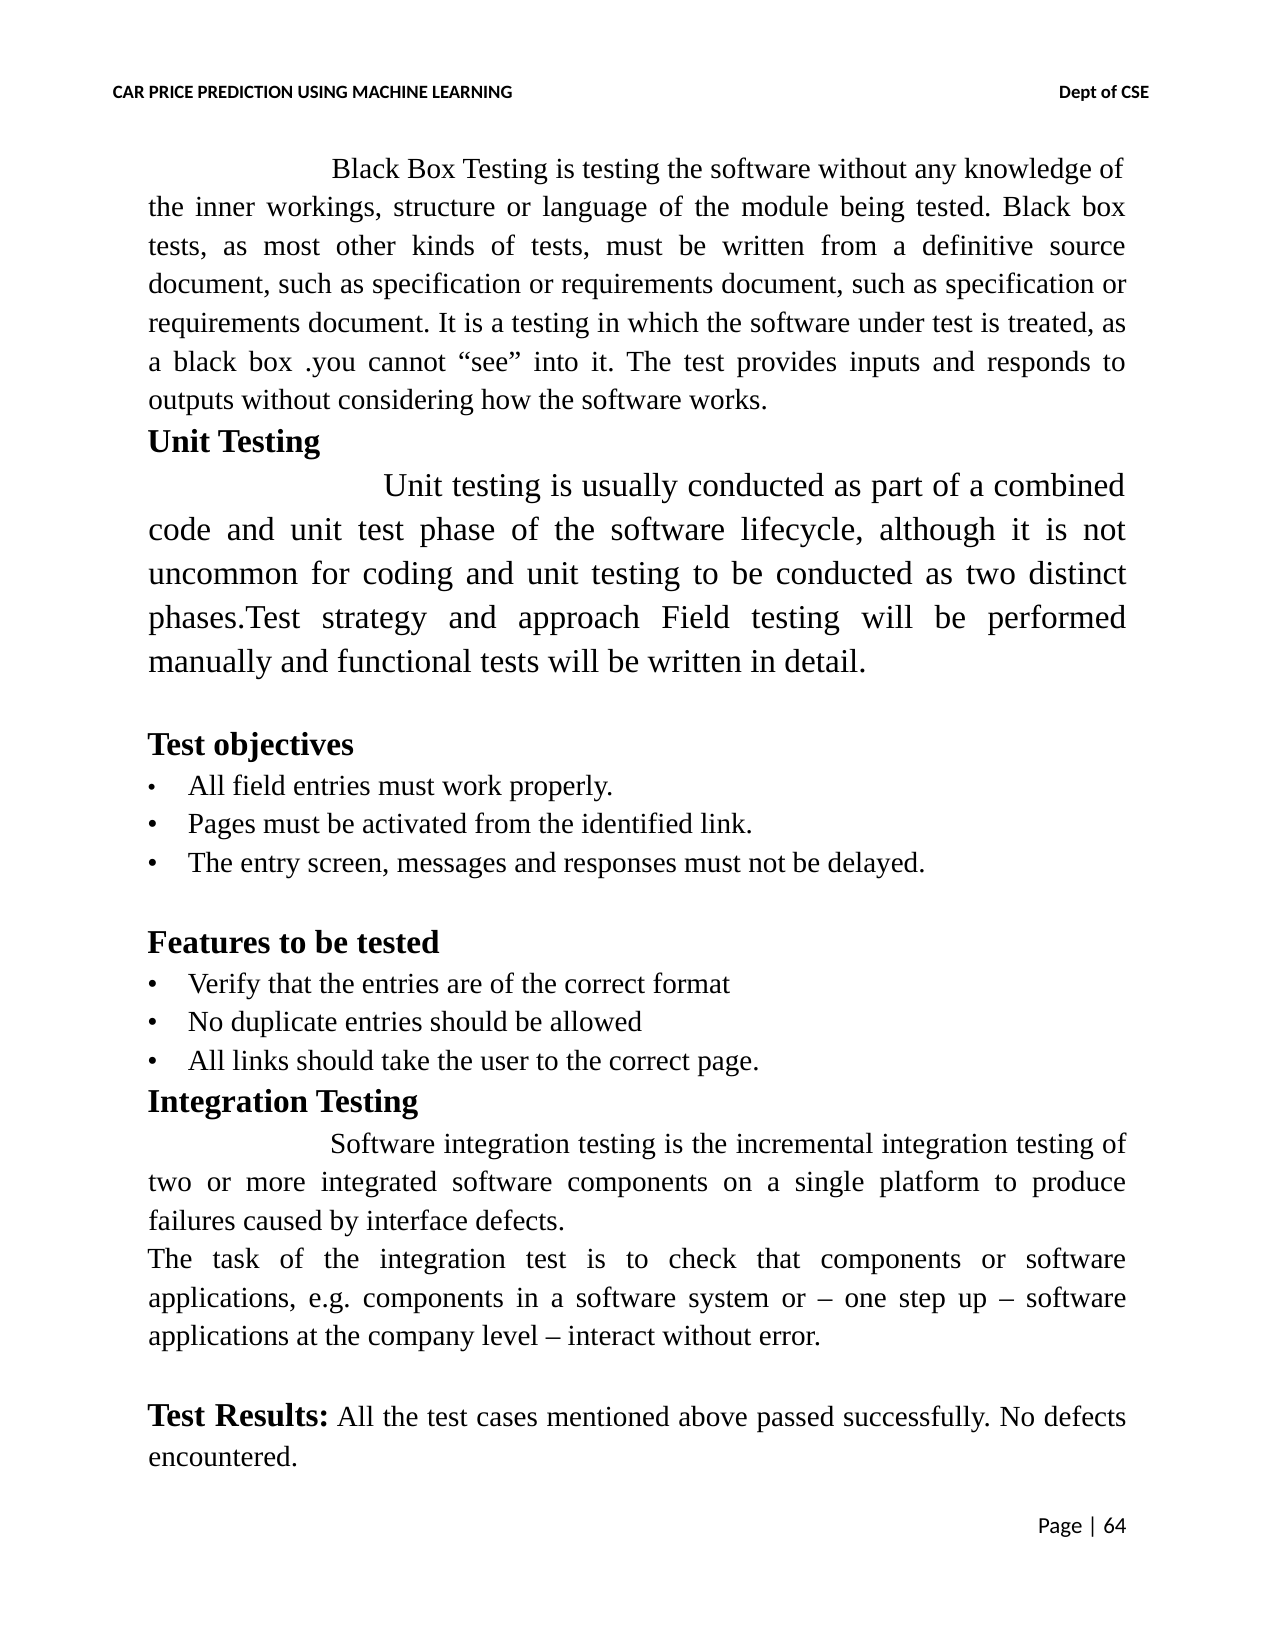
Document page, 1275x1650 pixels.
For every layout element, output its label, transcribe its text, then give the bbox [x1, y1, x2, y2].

text Unit testing is usually conducted as part of a combined code and unit test phase of the software lifecycle, although it is not uncommon for coding and unit testing to be conducted as two distinct phases.Test strategy and approach Field testing will be performed manually and functional tests will be written in detail. [147, 465, 1128, 679]
text • The entry screen, messages and responses must not be delayed. [147, 845, 1128, 878]
text • Pages must be activated from the identified link. [147, 806, 1128, 840]
text Test objectives [147, 724, 1128, 762]
text • All field entries must work properly. [147, 768, 1128, 801]
text The task of the integration test is to check that components or software applications, e.g. components in a software system or – one step up – software applications at the company level – interact without error. [147, 1241, 1128, 1352]
text • No duplicate entries should be allowed [147, 1004, 1128, 1038]
text Integration Testing [147, 1082, 1128, 1120]
text Test Results: All the test cases mentioned above passed successfully. No defects encountered. [147, 1396, 1128, 1472]
text Black Box Testing is testing the software without any knowledge of the inner workings, structure or language of the module being tested. Black box tests, as most other kinds of tests, must be written from a definitive source document, such as specification or requirements document, such as specification or requirements document. It is a testing in which the software under test is treated, as a black box .you cannot “see” into it. The test provides inputs and responds to outputs without considering how the software works. [147, 151, 1128, 416]
text Software integration testing is the incremental integration testing of two or more integrated software components on a single platform to produce failures caused by interface defects. [147, 1126, 1128, 1236]
text • Verify that the entries are of the correct format [147, 966, 1128, 999]
text • All links should take the user to the correct page. [147, 1043, 1128, 1077]
text Unit Testing [147, 421, 1128, 459]
text Features to be tested [147, 922, 1128, 960]
